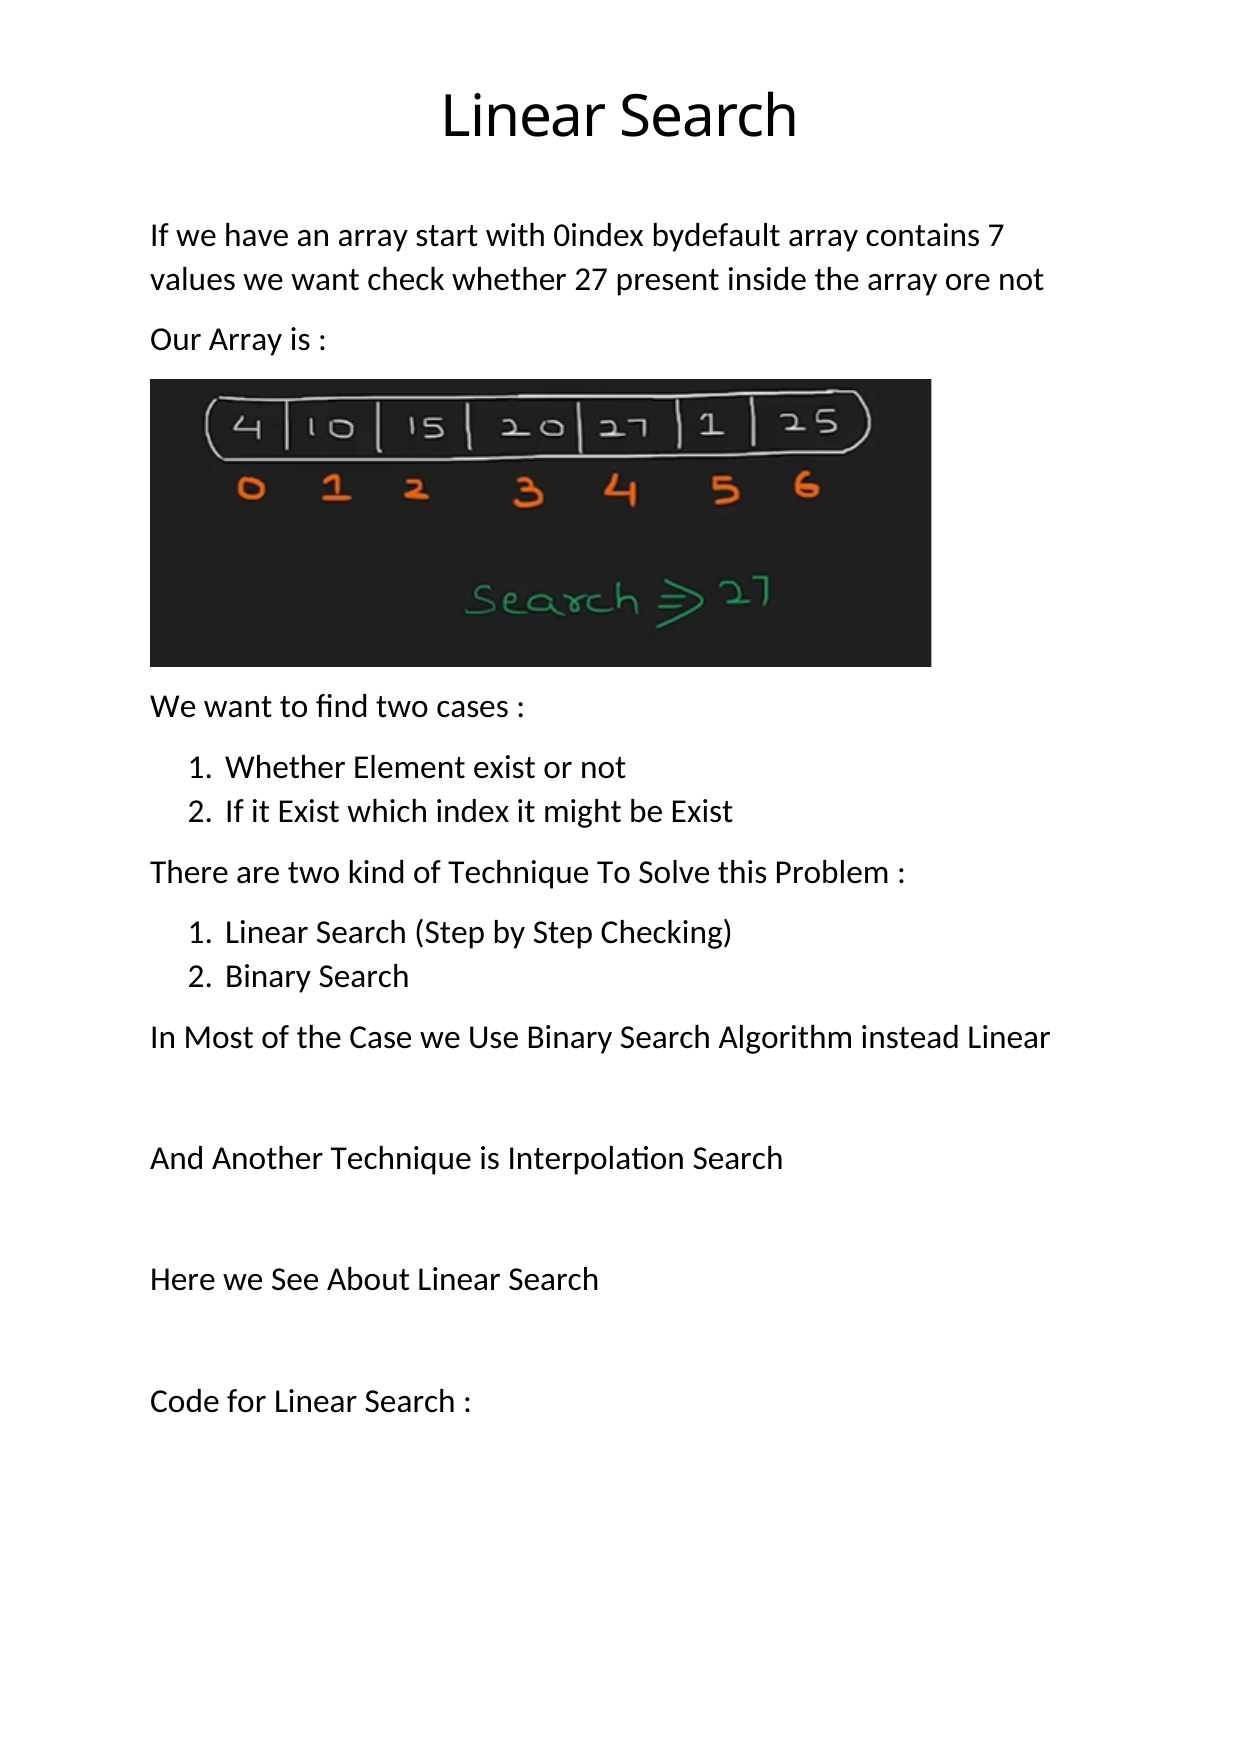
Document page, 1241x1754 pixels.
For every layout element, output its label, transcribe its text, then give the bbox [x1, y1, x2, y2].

text Here we See About Linear Search [150, 1258, 1090, 1299]
picture [150, 379, 932, 667]
list Binary Search [187, 955, 1090, 996]
text Code for Linear Search : [150, 1379, 1090, 1420]
list Whether Element exist or not [187, 746, 1090, 787]
text If we have an array start with 0index bydefault array contains 7 values we want check whether 27 present inside the array ore not [150, 214, 1090, 298]
text And Another Technique is Interpolation Search [150, 1137, 1090, 1178]
list If it Exist which index it might be Exist [187, 790, 1090, 831]
text In Most of the Case we Use Binary Search Algorithm instead Linear [150, 1016, 1090, 1057]
list Linear Search (Step by Step Checking) [187, 911, 1090, 952]
text There are two kind of Technique To Solve this Problem : [150, 851, 1090, 891]
text We want to find two cases : [150, 685, 1090, 726]
text Our Array is : [150, 318, 1090, 359]
